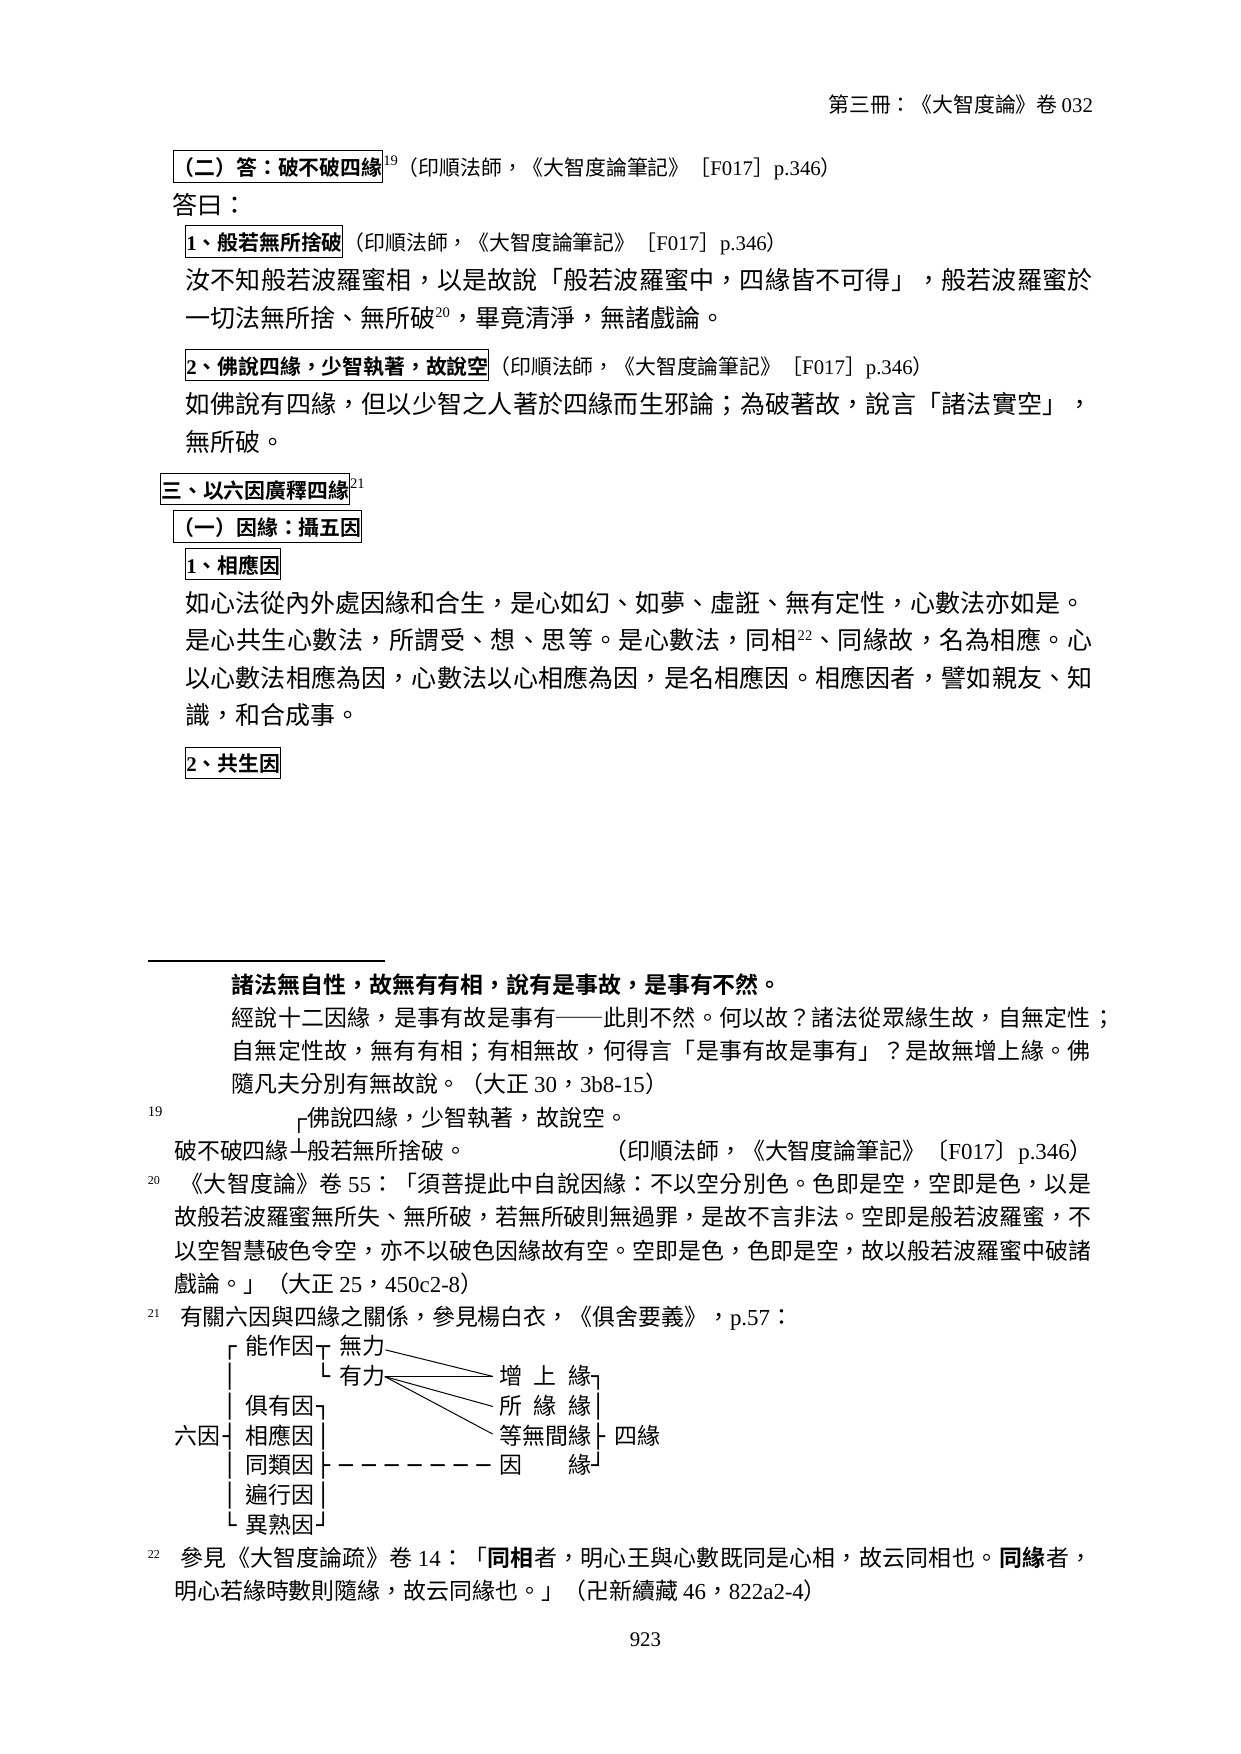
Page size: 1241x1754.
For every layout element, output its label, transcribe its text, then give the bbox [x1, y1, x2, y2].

text 汝不知般若波羅蜜相，以是故說「般若波羅蜜中，四緣皆不可得」，般若波羅蜜於一切法無所捨、無所破，畢竟清淨，無諸戲論。 [185, 260, 1092, 335]
text 1、般若無所捨破（印順法師，《大智度論筆記》［F017］p.346） [185, 223, 1092, 260]
text 如佛說有四緣，但以少智之人著於四緣而生邪論；為破著故，說言「諸法實空」，無所破。 [185, 384, 1092, 459]
text 是心共生心數法，所謂受、想、思等。是心數法，同相、同緣故，名為相應。心以心數法相應為因，心數法以心相應為因，是名相應因。相應因者，譬如親友、知識，和合成事。 [185, 620, 1092, 733]
text 如心法從內外處因緣和合生，是心如幻、如夢、虛誑、無有定性，心數法亦如是。 [185, 583, 1092, 620]
text （二）答：破不破四緣（印順法師，《大智度論筆記》［F017］p.346） [173, 148, 1092, 185]
text 2、共生因 [185, 744, 1092, 781]
text 三、以六因廣釋四緣 [160, 470, 1092, 508]
text （一）因緣：攝五因 [173, 508, 1092, 545]
text 1、相應因 [185, 545, 1092, 583]
text 答曰： [173, 185, 1092, 223]
text 2、佛說四緣，少智執著，故說空（印順法師，《大智度論筆記》［F017］p.346） [185, 346, 1092, 384]
